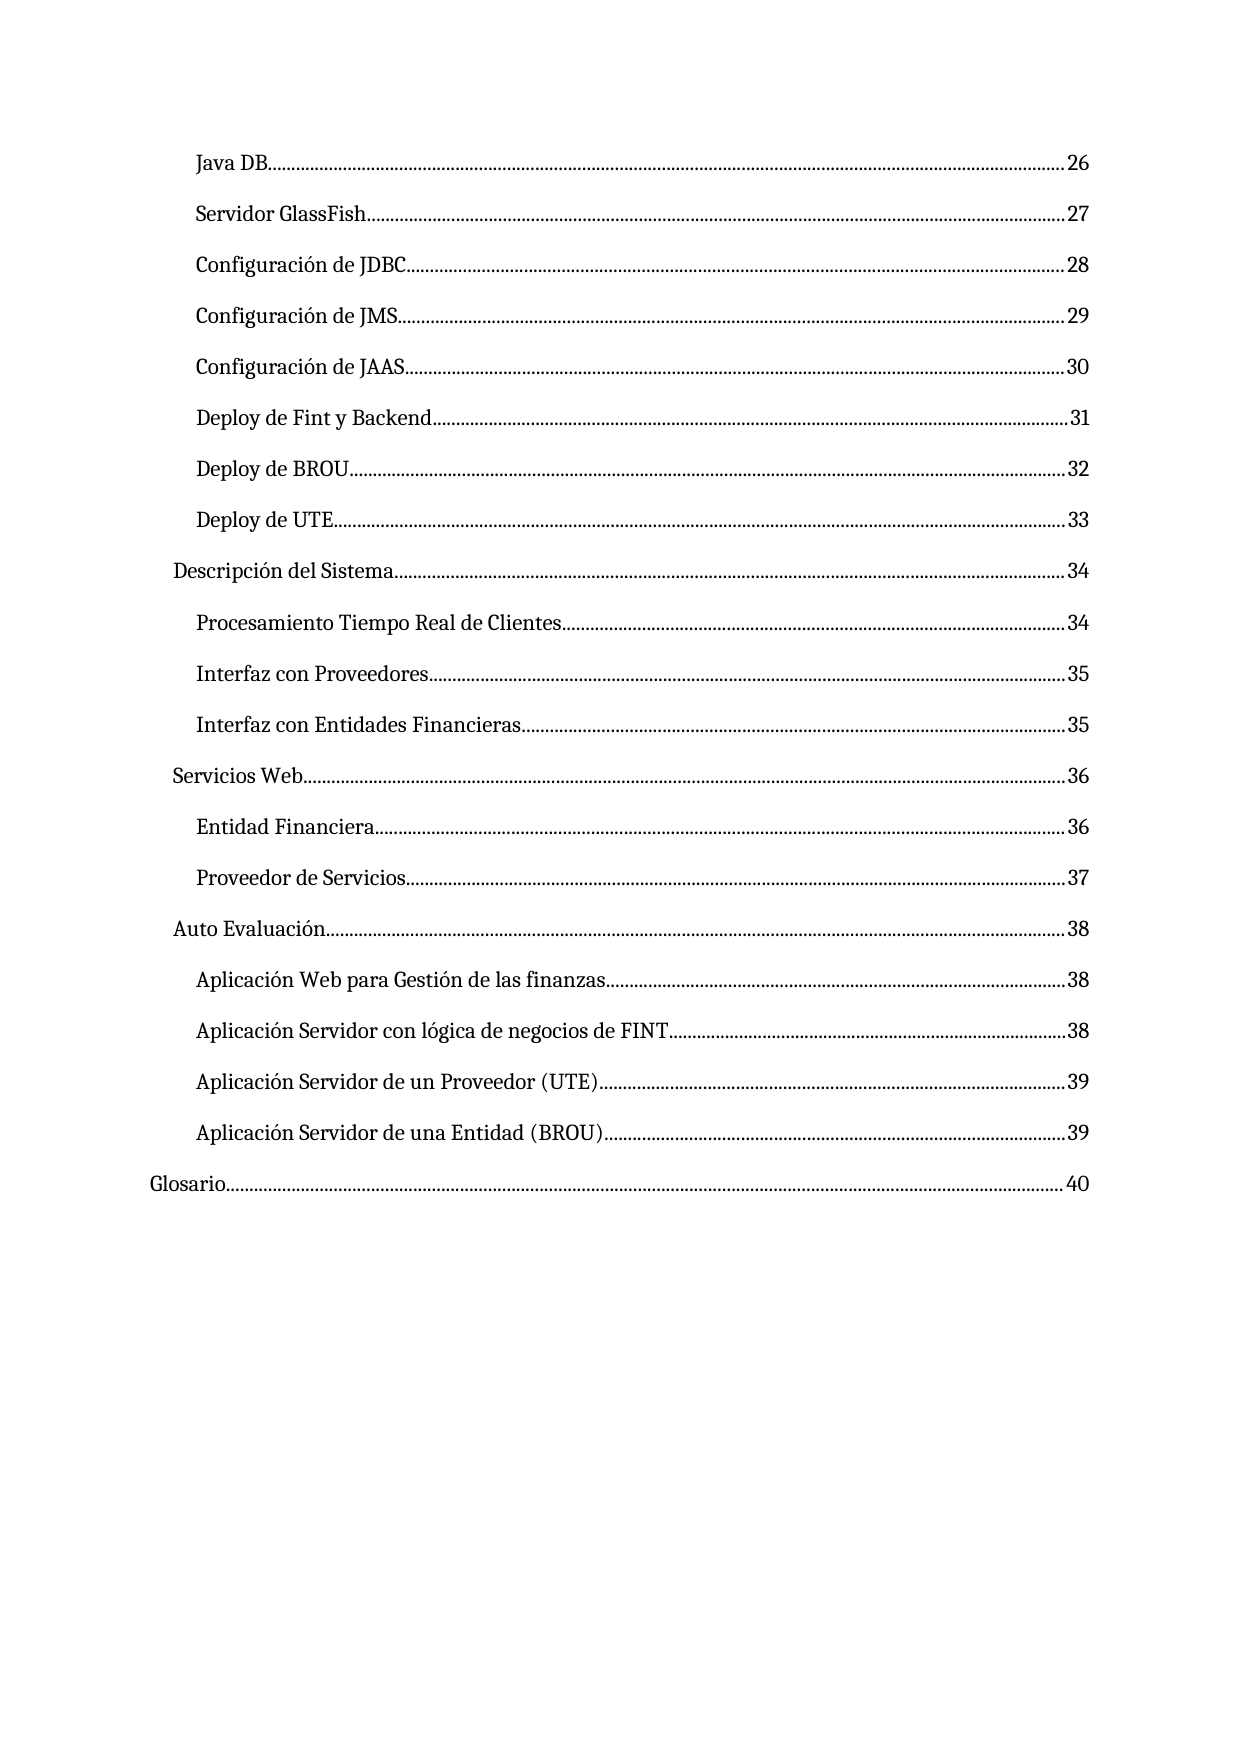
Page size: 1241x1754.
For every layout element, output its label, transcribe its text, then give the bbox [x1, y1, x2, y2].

text Deploy de UTE 33 [196, 507, 1090, 534]
text Aplicación Servidor de una Entidad (BROU) 39 [196, 1120, 1090, 1146]
text Aplicación Servidor de un Proveedor (UTE) 39 [196, 1069, 1090, 1095]
text Deploy de Fint y Backend 31 [196, 405, 1090, 432]
text Interfaz con Proveedores 35 [196, 660, 1090, 687]
text Aplicación Servidor con lógica de negocios de FINT 38 [196, 1018, 1090, 1044]
text Procesamiento Tiempo Real de Clientes 34 [196, 609, 1090, 636]
text Descripción del Sistema 34 [173, 558, 1090, 585]
text Glosario 40 [150, 1171, 1090, 1197]
text Interfaz con Entidades Financieras 35 [196, 711, 1090, 738]
text Configuración de JDBC 28 [196, 252, 1090, 278]
text Entidad Financiera 36 [196, 813, 1090, 840]
text Servidor GlassFish 27 [196, 201, 1090, 227]
text Auto Evaluación 38 [173, 916, 1090, 942]
text Java DB 26 [196, 150, 1090, 176]
text Configuración de JAAS 30 [196, 354, 1090, 381]
text Proveedor de Servicios 37 [196, 864, 1090, 891]
text Servicios Web 36 [173, 762, 1090, 789]
text Aplicación Web para Gestión de las finanzas 38 [196, 967, 1090, 993]
text Configuración de JMS 29 [196, 303, 1090, 329]
text Deploy de BROU 32 [196, 456, 1090, 483]
